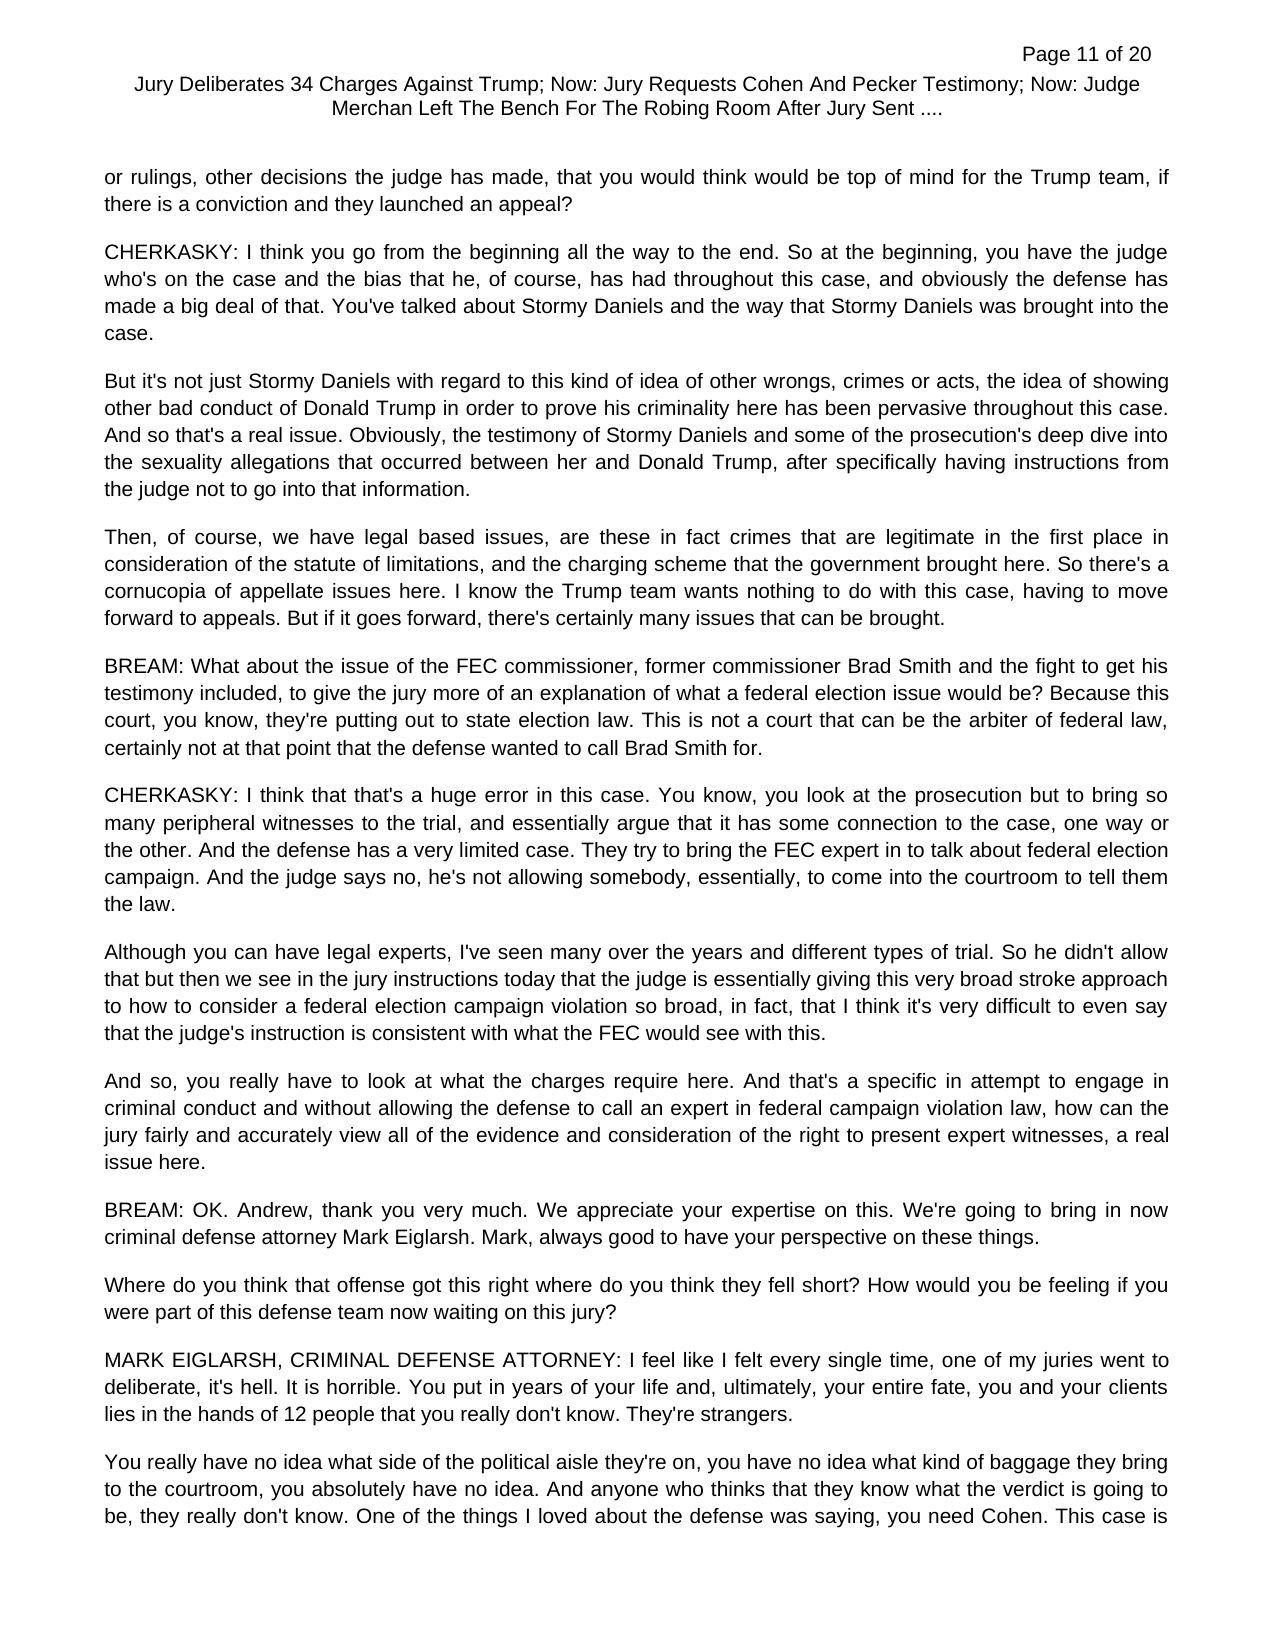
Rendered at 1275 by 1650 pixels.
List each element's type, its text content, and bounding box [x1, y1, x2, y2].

text CHERKASKY: I think that that's a huge error in this case. You know, you look at the prosecution but to bring so many peripheral witnesses to the trial, and essentially argue that it has some connection to the case, one way or the other. And the defense has a very limited case. They try to bring the FEC expert in to talk about federal election campaign. And the judge says no, he's not allowing somebody, essentially, to come into the courtroom to tell them the law. [104, 780, 1171, 916]
text Then, of course, we have legal based issues, are these in fact crimes that are legitimate in the first place in consideration of the statute of limitations, and the charging scheme that the government brought here. So there's a cornucopia of appellate issues here. I know the Trump team wants nothing to do with this case, having to move forward to appeals. But if it goes forward, there's certainly many issues that can be brought. [104, 522, 1171, 630]
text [104, 161, 1171, 216]
text CHERKASKY: I think you go from the beginning all the way to the end. So at the beginning, you have the judge who's on the case and the bias that he, of course, has had throughout this case, and obviously the defense has made a big deal of that. You've talked about Stormy Daniels and the way that Stormy Daniels was brought into the case. [104, 236, 1171, 345]
text BREAM: What about the issue of the FEC commissioner, former commissioner Brad Smith and the fight to get his testimony included, to give the jury more of an explanation of what a federal election issue would be? Because this court, you know, they're putting out to state election law. This is not a court that can be the arbiter of federal law, certainly not at that point that the defense wanted to call Brad Smith for. [104, 651, 1171, 759]
text But it's not just Stormy Daniels with regard to this kind of idea of other wrongs, crimes or acts, the idea of showing other bad conduct of Donald Trump in order to prove his criminality here has been pervasive throughout this case. And so that's a real issue. Obviously, the testimony of Stormy Daniels and some of the prosecution's deep dive into the sexuality allegations that occurred between her and Donald Trump, after specifically having instructions from the judge not to go into that information. [104, 366, 1171, 501]
text MARK EIGLARSH, CRIMINAL DEFENSE ATTORNEY: I feel like I felt every single time, one of my juries went to deliberate, it's hell. It is horrible. You put in years of your life and, ultimately, your entire fate, you and your clients lies in the hands of 12 people that you really don't know. They're strangers. [104, 1345, 1171, 1426]
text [104, 1447, 1171, 1528]
text BREAM: OK. Andrew, thank you very much. We appreciate your expertise on this. We're going to bring in now criminal defense attorney Mark Eiglarsh. Mark, always good to have your perspective on these things. [104, 1195, 1171, 1249]
text Although you can have legal experts, I've seen many over the years and different types of trial. So he didn't allow that but then we see in the jury instructions today that the judge is essentially giving this very broad stroke approach to how to consider a federal election campaign violation so broad, in fact, that I think it's very difficult to even say that the judge's instruction is consistent with what the FEC would see with this. [104, 936, 1171, 1045]
text And so, you really have to look at what the charges require here. And that's a specific in attempt to engage in criminal conduct and without allowing the defense to call an expert in federal campaign violation law, how can the jury fairly and accurately view all of the evidence and consideration of the right to present expert witnesses, a real issue here. [104, 1066, 1171, 1174]
text Where do you think that offense got this right where do you think they fell short? How would you be feeling if you were part of this defense team now waiting on this jury? [104, 1270, 1171, 1324]
